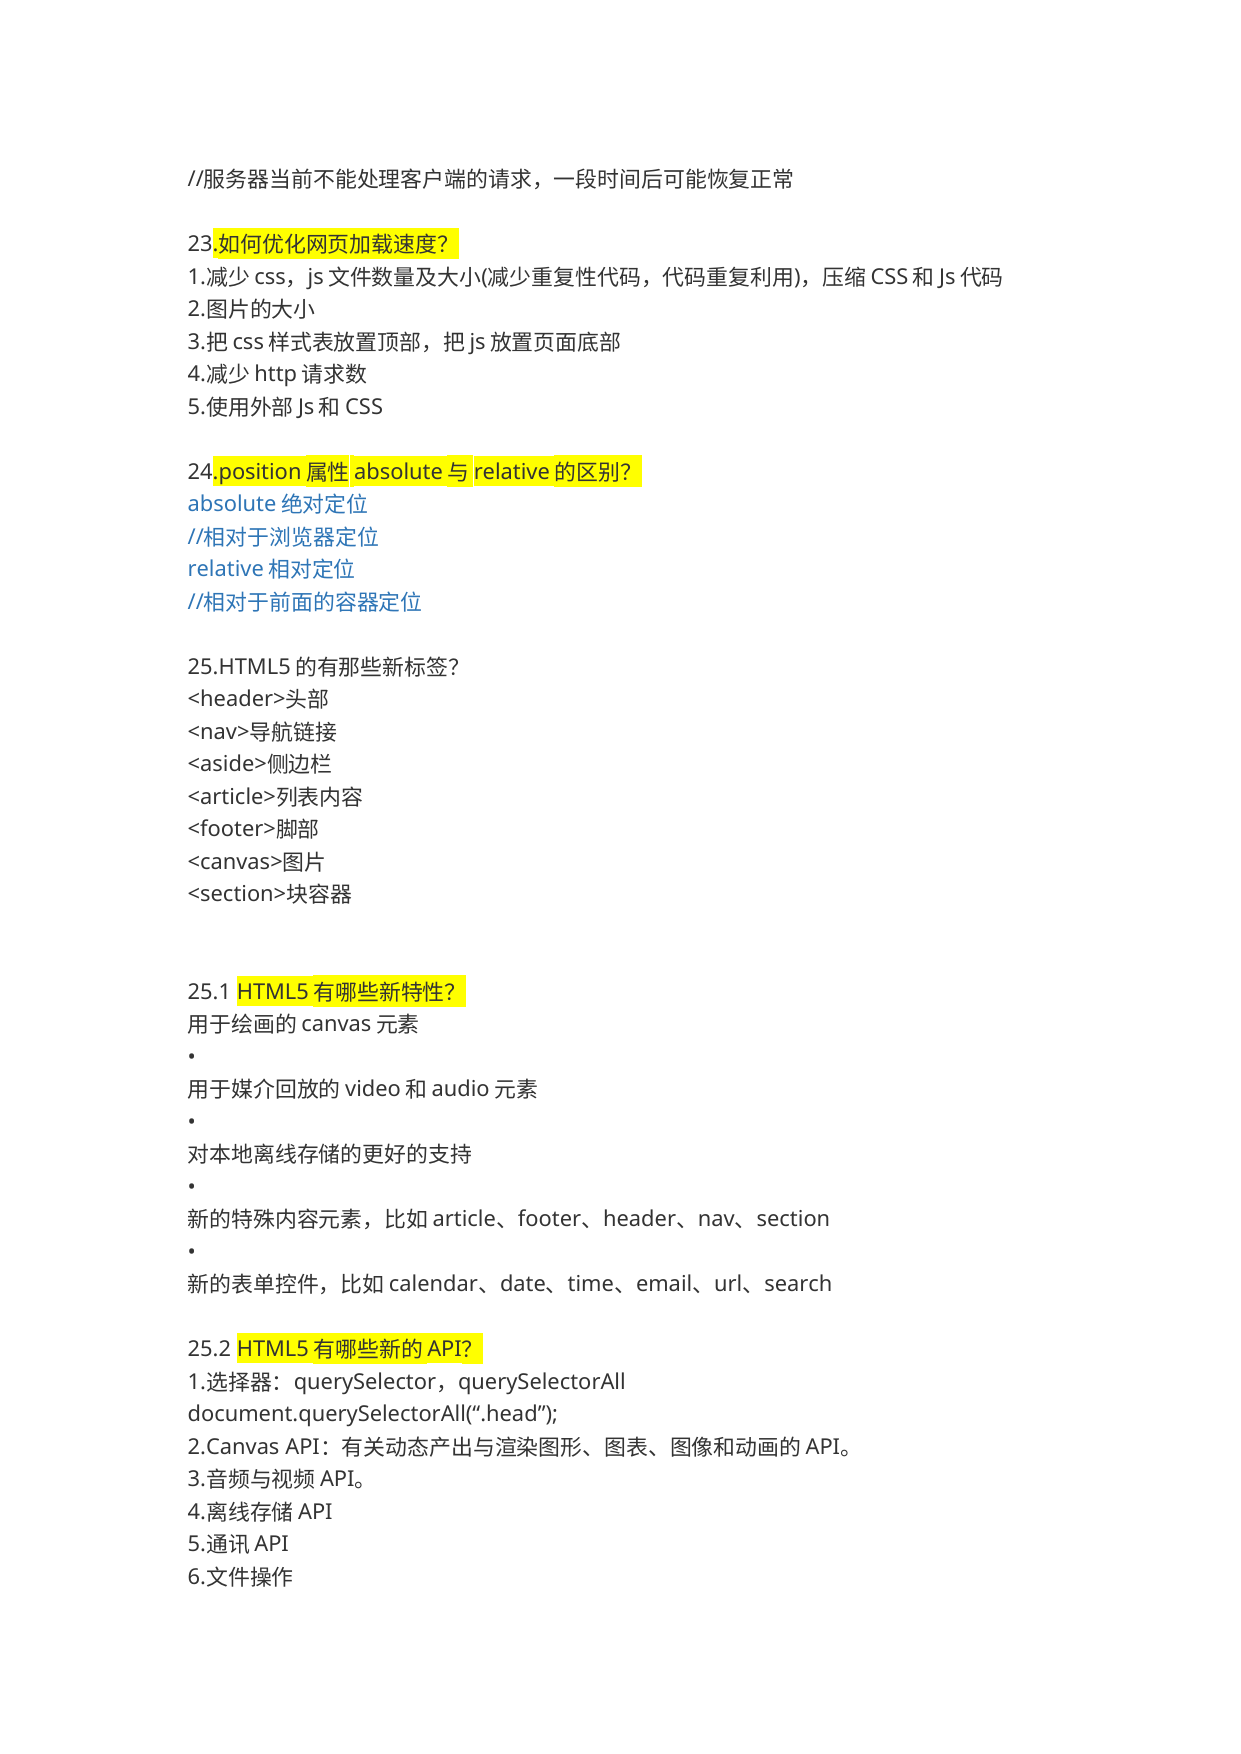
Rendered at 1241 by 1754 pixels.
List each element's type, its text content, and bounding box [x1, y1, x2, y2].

text 4.离线存储API [187, 1494, 1019, 1527]
text 5.通讯API [187, 1527, 1019, 1559]
text 用于绘画的canvas元素 [187, 1007, 1019, 1039]
text <aside>侧边栏 [187, 747, 1019, 779]
text • [187, 1234, 1019, 1267]
text <article>列表内容 [187, 779, 1019, 812]
text 2.图片的大小 [187, 292, 1019, 324]
text 5.使用外部Js和CSS [187, 389, 1019, 422]
text <footer>脚部 [187, 812, 1019, 844]
text document.querySelectorAll(“.head”); [187, 1397, 1019, 1429]
text • [187, 1169, 1019, 1202]
text 25.HTML5的有那些新标签？ [187, 649, 1019, 682]
text 对本地离线存储的更好的支持 [187, 1137, 1019, 1169]
text • [187, 1039, 1019, 1072]
text 1.减少css，js文件数量及大小(减少重复性代码，代码重复利用)，压缩CSS和Js代码 [187, 259, 1019, 292]
text 23.如何优化网页加载速度？ [187, 227, 1019, 259]
text //相对于前面的容器定位 [187, 584, 1019, 617]
text <nav>导航链接 [187, 714, 1019, 747]
text 2.Canvas API：有关动态产出与渲染图形、图表、图像和动画的API。 [187, 1429, 1019, 1462]
text 25.1 HTML5有哪些新特性？ [187, 974, 1019, 1007]
text <canvas>图片 [187, 844, 1019, 877]
text relative相对定位 [187, 552, 1019, 584]
text 新的特殊内容元素，比如article、footer、header、nav、section [187, 1202, 1019, 1234]
text //服务器当前不能处理客户端的请求，一段时间后可能恢复正常 [187, 162, 1019, 194]
text //相对于浏览器定位 [187, 519, 1019, 552]
text 25.2 HTML5有哪些新的API？ [187, 1332, 1019, 1364]
text 6.文件操作 [187, 1559, 1019, 1592]
text 4.减少http请求数 [187, 357, 1019, 389]
text • [187, 1104, 1019, 1137]
text 新的表单控件，比如calendar、date、time、email、url、search [187, 1267, 1019, 1299]
text <section>块容器 [187, 877, 1019, 909]
text <header>头部 [187, 682, 1019, 714]
text absolute绝对定位 [187, 487, 1019, 519]
text 用于媒介回放的video和audio元素 [187, 1072, 1019, 1104]
text 1.选择器：querySelector，querySelectorAll [187, 1364, 1019, 1397]
text 24.position属性absolute与relative的区别？ [187, 454, 1019, 487]
text 3.把css样式表放置顶部，把js放置页面底部 [187, 324, 1019, 357]
text 3.音频与视频API。 [187, 1462, 1019, 1494]
